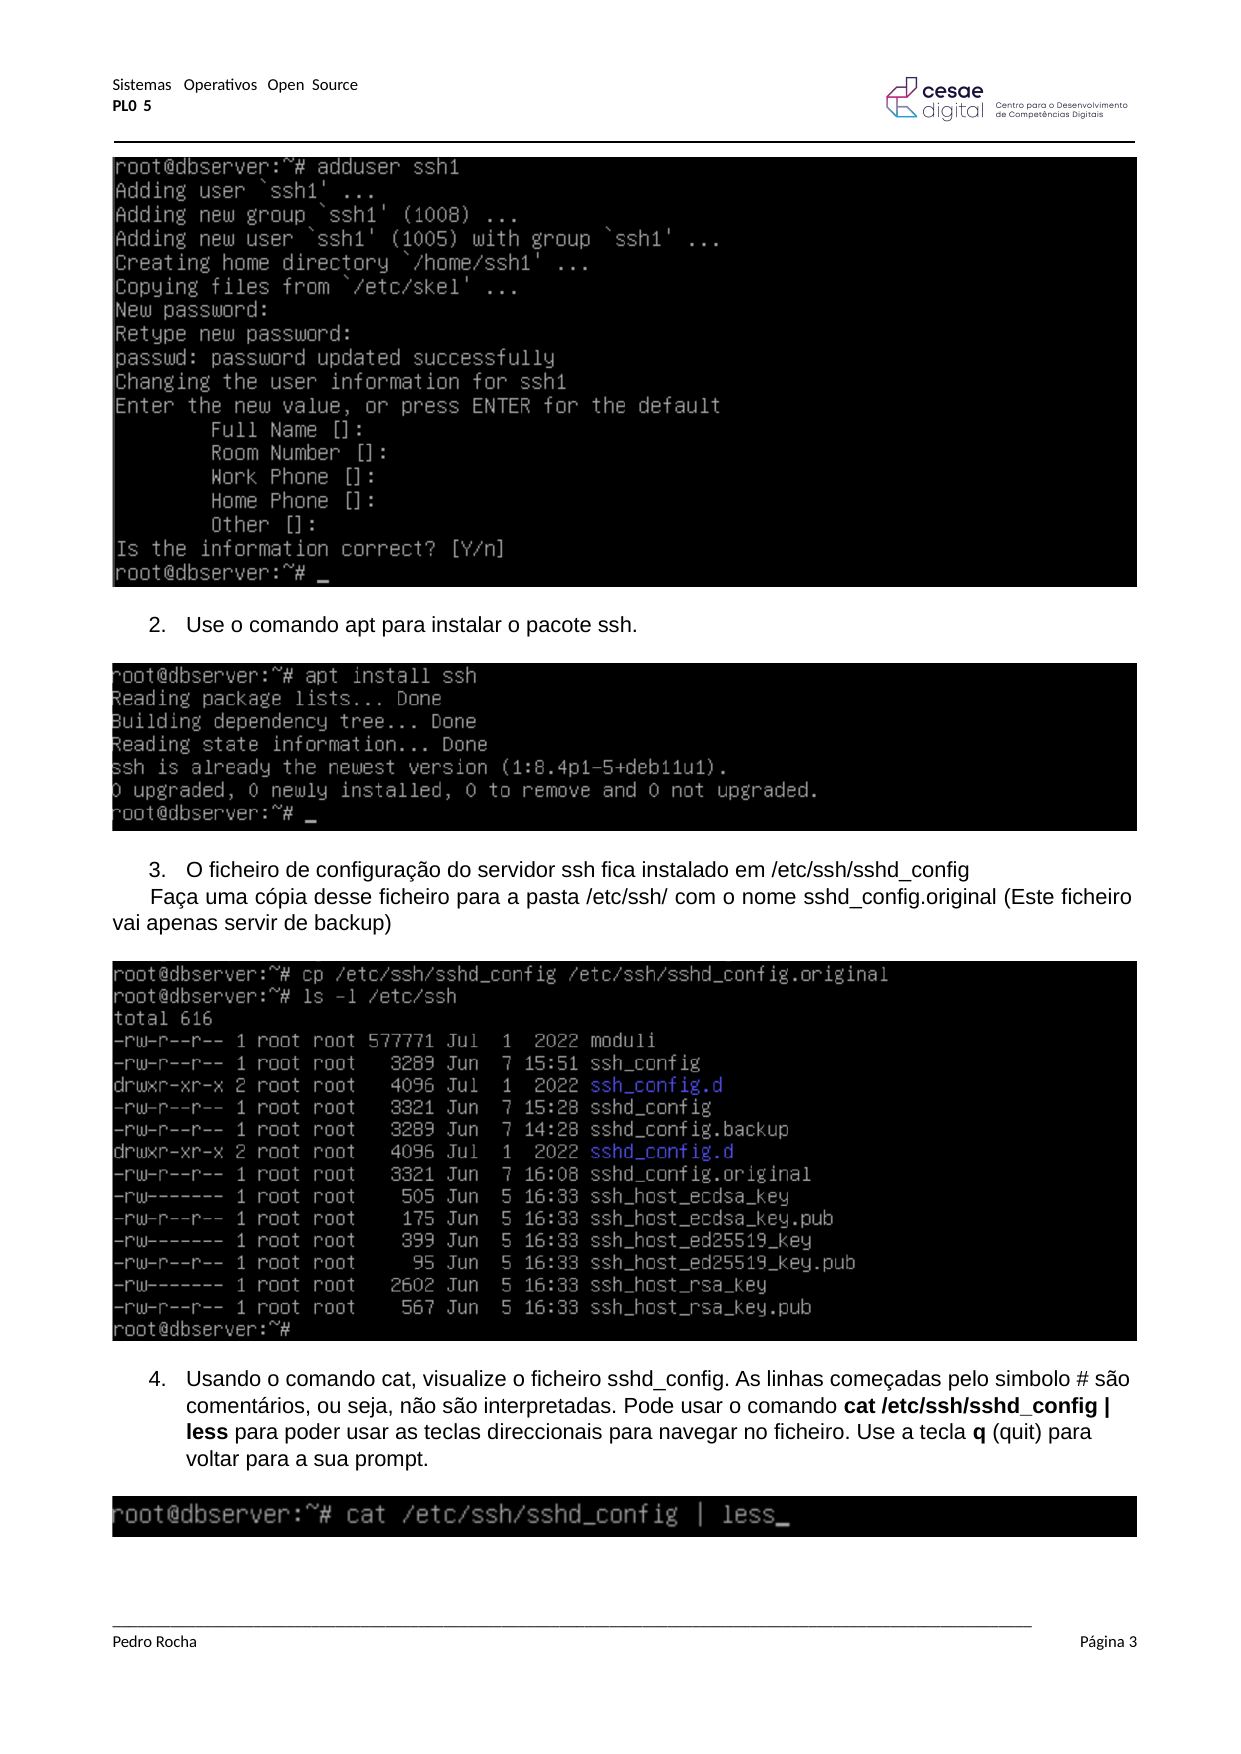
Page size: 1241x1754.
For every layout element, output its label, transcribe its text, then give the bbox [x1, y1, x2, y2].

list Use o comando apt para instalar o pacote ssh. [148, 612, 1134, 637]
text Faça uma cópia desse ficheiro para a pasta /etc/ssh/ com o nome sshd_config.original (Este ficheiro vai apenas servir de backup) [112, 884, 1134, 935]
list O ficheiro de configuração do servidor ssh fica instalado em /etc/ssh/sshd_config [148, 857, 1134, 882]
list Usando o comando cat, visualize o ficheiro sshd_config. As linhas começadas pelo simbolo # são comentários, ou seja, não são interpretadas. Pode usar o comando cat /etc/ssh/sshd_config | less para poder usar as teclas direccionais para navegar no ficheiro. Use a tecla q (quit) para voltar para a sua prompt. [148, 1366, 1134, 1471]
picture [870, 67, 1135, 138]
